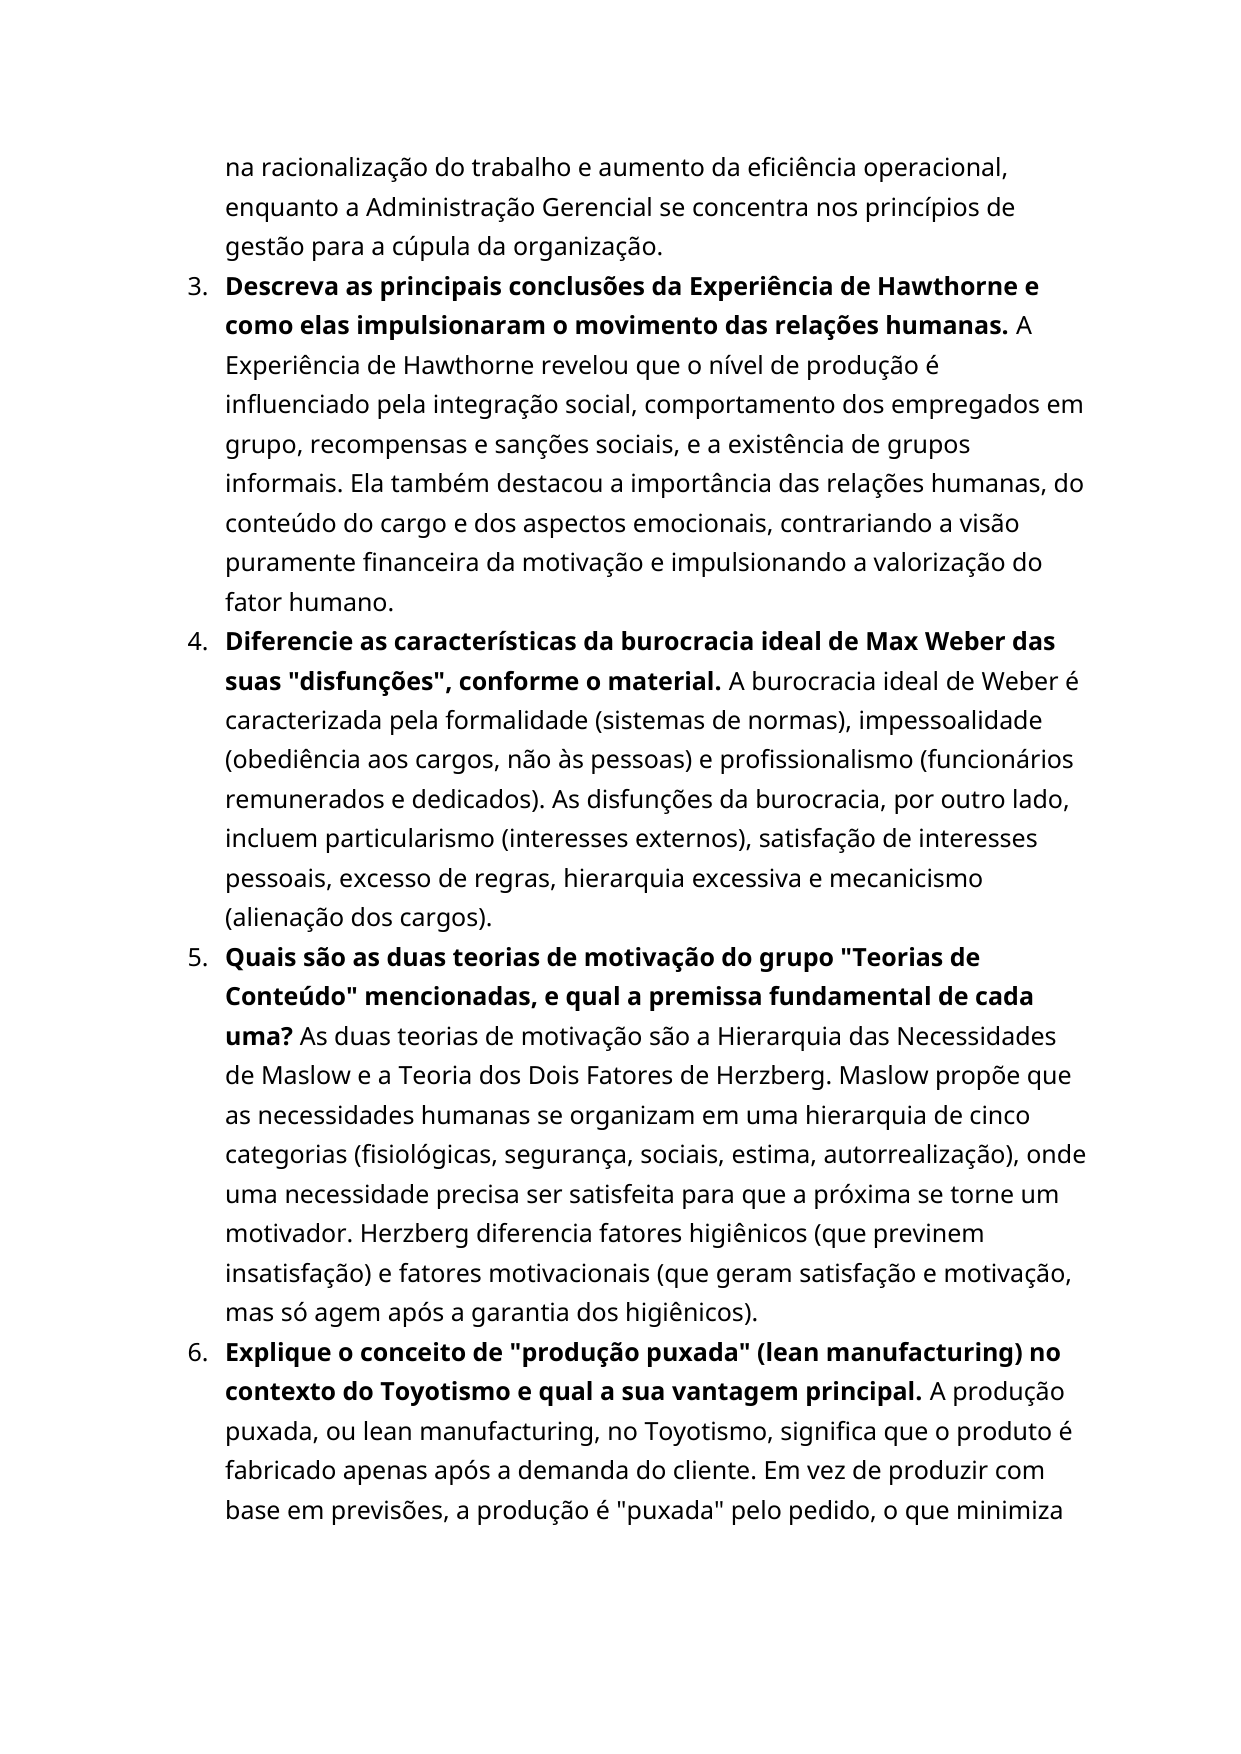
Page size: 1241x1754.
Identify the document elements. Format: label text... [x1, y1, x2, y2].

list Descreva as principais conclusões da Experiência de Hawthorne e como elas impulsionaram o movimento das relações humanas. A Experiência de Hawthorne revelou que o nível de produção é influenciado pela integração social, comportamento dos empregados em grupo, recompensas e sanções sociais, e a existência de grupos informais. Ela também destacou a importância das relações humanas, do conteúdo do cargo e dos aspectos emocionais, contrariando a visão puramente financeira da motivação e impulsionando a valorização do fator humano. [187, 268, 1090, 618]
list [187, 150, 1090, 263]
list Diferencie as características da burocracia ideal de Max Weber das suas "disfunções", conforme o material. A burocracia ideal de Weber é caracterizada pela formalidade (sistemas de normas), impessoalidade (obediência aos cargos, não às pessoas) e profissionalismo (funcionários remunerados e dedicados). As disfunções da burocracia, por outro lado, incluem particularismo (interesses externos), satisfação de interesses pessoais, excesso de regras, hierarquia excessiva e mecanicismo (alienação dos cargos). [187, 624, 1090, 934]
list Quais são as duas teorias de motivação do grupo "Teorias de Conteúdo" mencionadas, e qual a premissa fundamental de cada uma? As duas teorias de motivação são a Hierarquia das Necessidades de Maslow e a Teoria dos Dois Fatores de Herzberg. Maslow propõe que as necessidades humanas se organizam em uma hierarquia de cinco categorias (fisiológicas, segurança, sociais, estima, autorrealização), onde uma necessidade precisa ser satisfeita para que a próxima se torne um motivador. Herzberg diferencia fatores higiênicos (que previnem insatisfação) e fatores motivacionais (que geram satisfação e motivação, mas só agem após a garantia dos higiênicos). [187, 939, 1090, 1329]
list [187, 1334, 1090, 1526]
